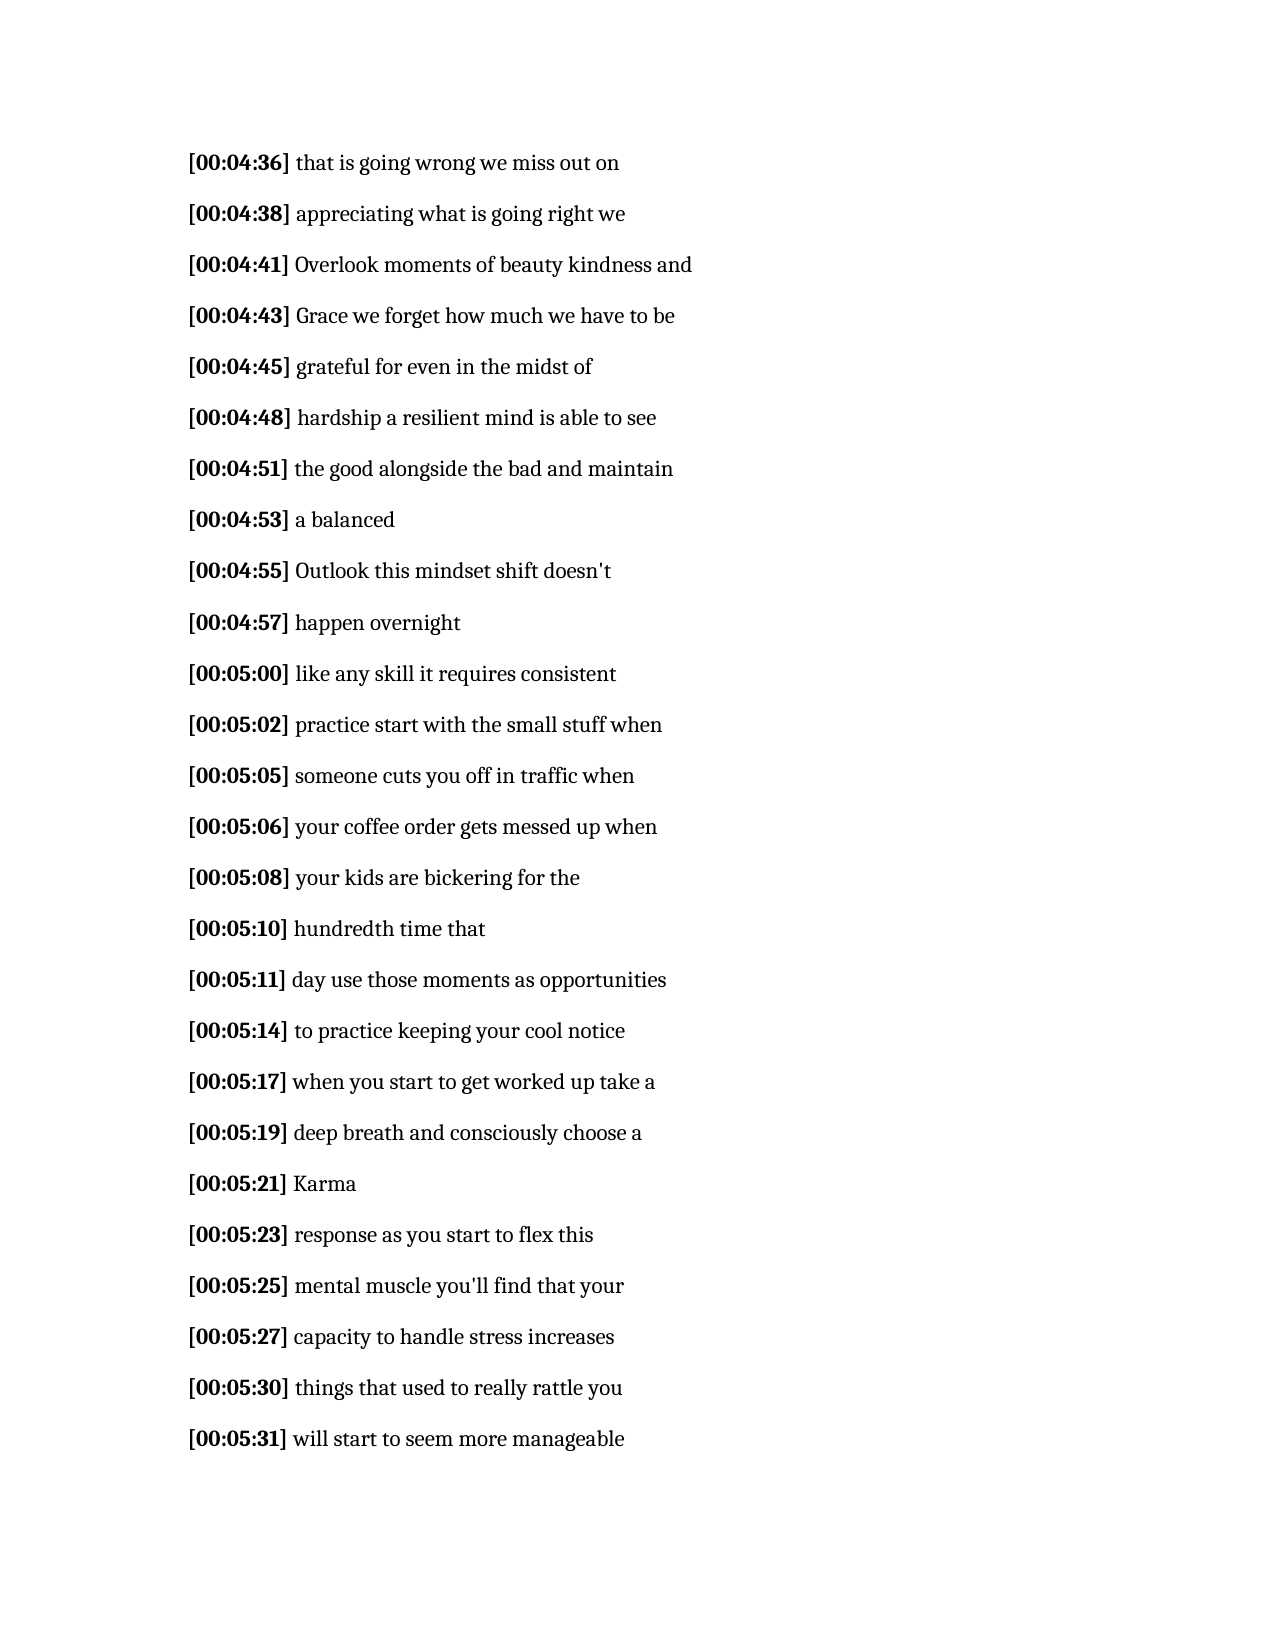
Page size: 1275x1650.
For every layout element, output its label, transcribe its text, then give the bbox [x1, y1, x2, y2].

text [00:04:43] Grace we forget how much we have to be [187, 303, 1087, 329]
text [00:05:21] Karma [187, 1171, 1087, 1197]
text [00:05:10] hundredth time that [187, 916, 1087, 942]
text [00:04:48] hardship a resilient mind is able to see [187, 405, 1087, 432]
text [00:05:31] will start to seem more manageable [187, 1426, 1087, 1452]
text [00:05:30] things that used to really rattle you [187, 1375, 1087, 1401]
text [00:04:36] that is going wrong we miss out on [187, 150, 1087, 176]
text [00:04:41] Overlook moments of beauty kindness and [187, 252, 1087, 278]
text [00:05:05] someone cuts you off in traffic when [187, 762, 1087, 789]
text [00:05:08] your kids are bickering for the [187, 864, 1087, 891]
text [00:04:57] happen overnight [187, 609, 1087, 636]
text [00:05:25] mental muscle you'll find that your [187, 1273, 1087, 1299]
text [00:05:02] practice start with the small stuff when [187, 711, 1087, 738]
text [00:04:38] appreciating what is going right we [187, 201, 1087, 227]
text [00:05:06] your coffee order gets messed up when [187, 813, 1087, 840]
text [00:04:55] Outlook this mindset shift doesn't [187, 558, 1087, 585]
text [00:05:19] deep breath and consciously choose a [187, 1120, 1087, 1146]
text [00:04:51] the good alongside the bad and maintain [187, 456, 1087, 483]
text [00:05:17] when you start to get worked up take a [187, 1069, 1087, 1095]
text [00:05:00] like any skill it requires consistent [187, 660, 1087, 687]
text [00:05:11] day use those moments as opportunities [187, 967, 1087, 993]
text [00:04:45] grateful for even in the midst of [187, 354, 1087, 381]
text [00:04:53] a balanced [187, 507, 1087, 534]
text [00:05:23] response as you start to flex this [187, 1222, 1087, 1248]
text [00:05:27] capacity to handle stress increases [187, 1324, 1087, 1350]
text [00:05:14] to practice keeping your cool notice [187, 1018, 1087, 1044]
